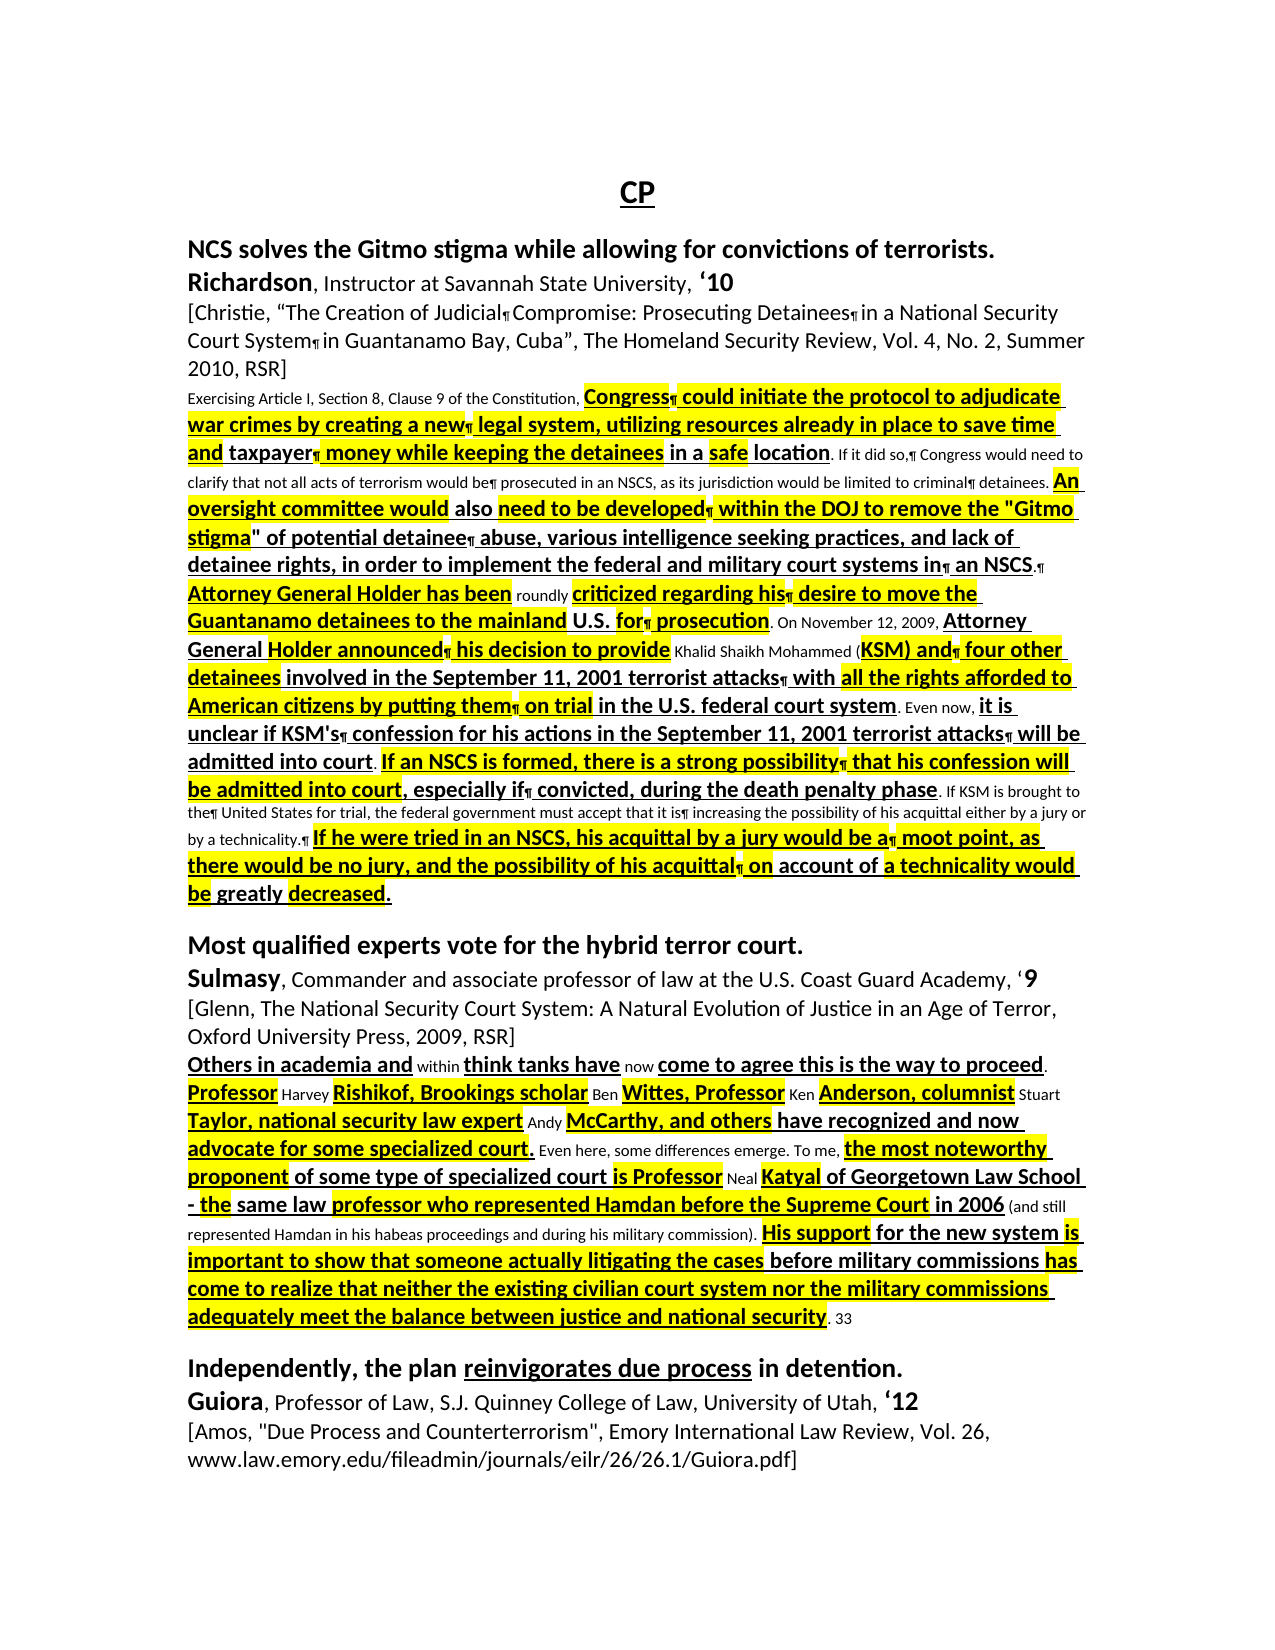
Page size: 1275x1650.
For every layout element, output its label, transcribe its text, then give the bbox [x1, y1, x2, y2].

text [Glenn, The National Security Court System: A Natural Evolution of Justice in an Age of Terror, Oxford University Press, 2009, RSR] [187, 994, 1087, 1050]
subtitle Most qualified experts vote for the hybrid terror court. [187, 928, 1087, 961]
subtitle NCS solves the Gitmo stigma while allowing for convictions of terrorists. [187, 232, 1087, 265]
subtitle Independently, the plan reinvigorates due process in detention. [187, 1351, 1087, 1384]
text Sulmasy, Commander and associate professor of law at the U.S. Coast Guard Academy, ‘9 [187, 961, 1087, 994]
text [Christie, “The Creation of Judicial¶ Compromise: Prosecuting Detainees¶ in a National Security Court System¶ in Guantanamo Bay, Cuba”, The Homeland Security Review, Vol. 4, No. 2, Summer 2010, RSR] [187, 298, 1087, 382]
text Richardson, Instructor at Savannah State University, ‘10 [187, 265, 1087, 298]
text Guiora, Professor of Law, S.J. Quinney College of Law, University of Utah, ‘12 [187, 1384, 1087, 1417]
text [Amos, "Due Process and Counterterrorism", Emory International Law Review, Vol. 26, www.law.emory.edu/fileadmin/journals/eilr/26/26.1/Guiora.pdf] [187, 1417, 1087, 1473]
text Exercising Article I, Section 8, Clause 9 of the Constitution, Congress¶ could initiate the protocol to adjudicate war crimes by creating a new¶ legal system, utilizing resources already in place to save time and taxpayer¶ money while keeping the detainees in a safe location. If it did so,¶ Congress would need to clarify that not all acts of terrorism would be¶ prosecuted in an NSCS, as its jurisdiction would be limited to criminal¶ detainees. An oversight committee would also need to be developed¶ within the DOJ to remove the "Gitmo stigma" of potential detainee¶ abuse, various intelligence seeking practices, and lack of detainee rights, in order to implement the federal and military court systems in¶ an NSCS.¶ Attorney General Holder has been roundly criticized regarding his¶ desire to move the Guantanamo detainees to the mainland U.S. for¶ prosecution. On November 12, 2009, Attorney General Holder announced¶ his decision to provide Khalid Shaikh Mohammed (KSM) and¶ four other detainees involved in the September 11, 2001 terrorist attacks¶ with all the rights afforded to American citizens by putting them¶ on trial in the U.S. federal court system. Even now, it is unclear if KSM's¶ confession for his actions in the September 11, 2001 terrorist attacks¶ will be admitted into court. If an NSCS is formed, there is a strong possibility¶ that his confession will be admitted into court, especially if¶ convicted, during the death penalty phase. If KSM is brought to the¶ United States for trial, the federal government must accept that it is¶ increasing the possibility of his acquittal either by a jury or by a technicality.¶ If he were tried in an NSCS, his acquittal by a jury would be a¶ moot point, as there would be no jury, and the possibility of his acquittal¶ on account of a technicality would be greatly decreased. [187, 382, 1087, 907]
subtitle CP [187, 171, 1087, 212]
text Others in academia and within think tanks have now come to agree this is the way to proceed. Professor Harvey Rishikof, Brookings scholar Ben Wittes, Professor Ken Anderson, columnist Stuart Taylor, national security law expert Andy McCarthy, and others have recognized and now advocate for some specialized court. Even here, some differences emerge. To me, the most noteworthy proponent of some type of specialized court is Professor Neal Katyal of Georgetown Law School - the same law professor who represented Hamdan before the Supreme Court in 2006 (and still represented Hamdan in his habeas proceedings and during his military commission). His support for the new system is important to show that someone actually litigating the cases before military commissions has come to realize that neither the existing civilian court system nor the military commissions adequately meet the balance between justice and national security. 33 [187, 1050, 1087, 1330]
